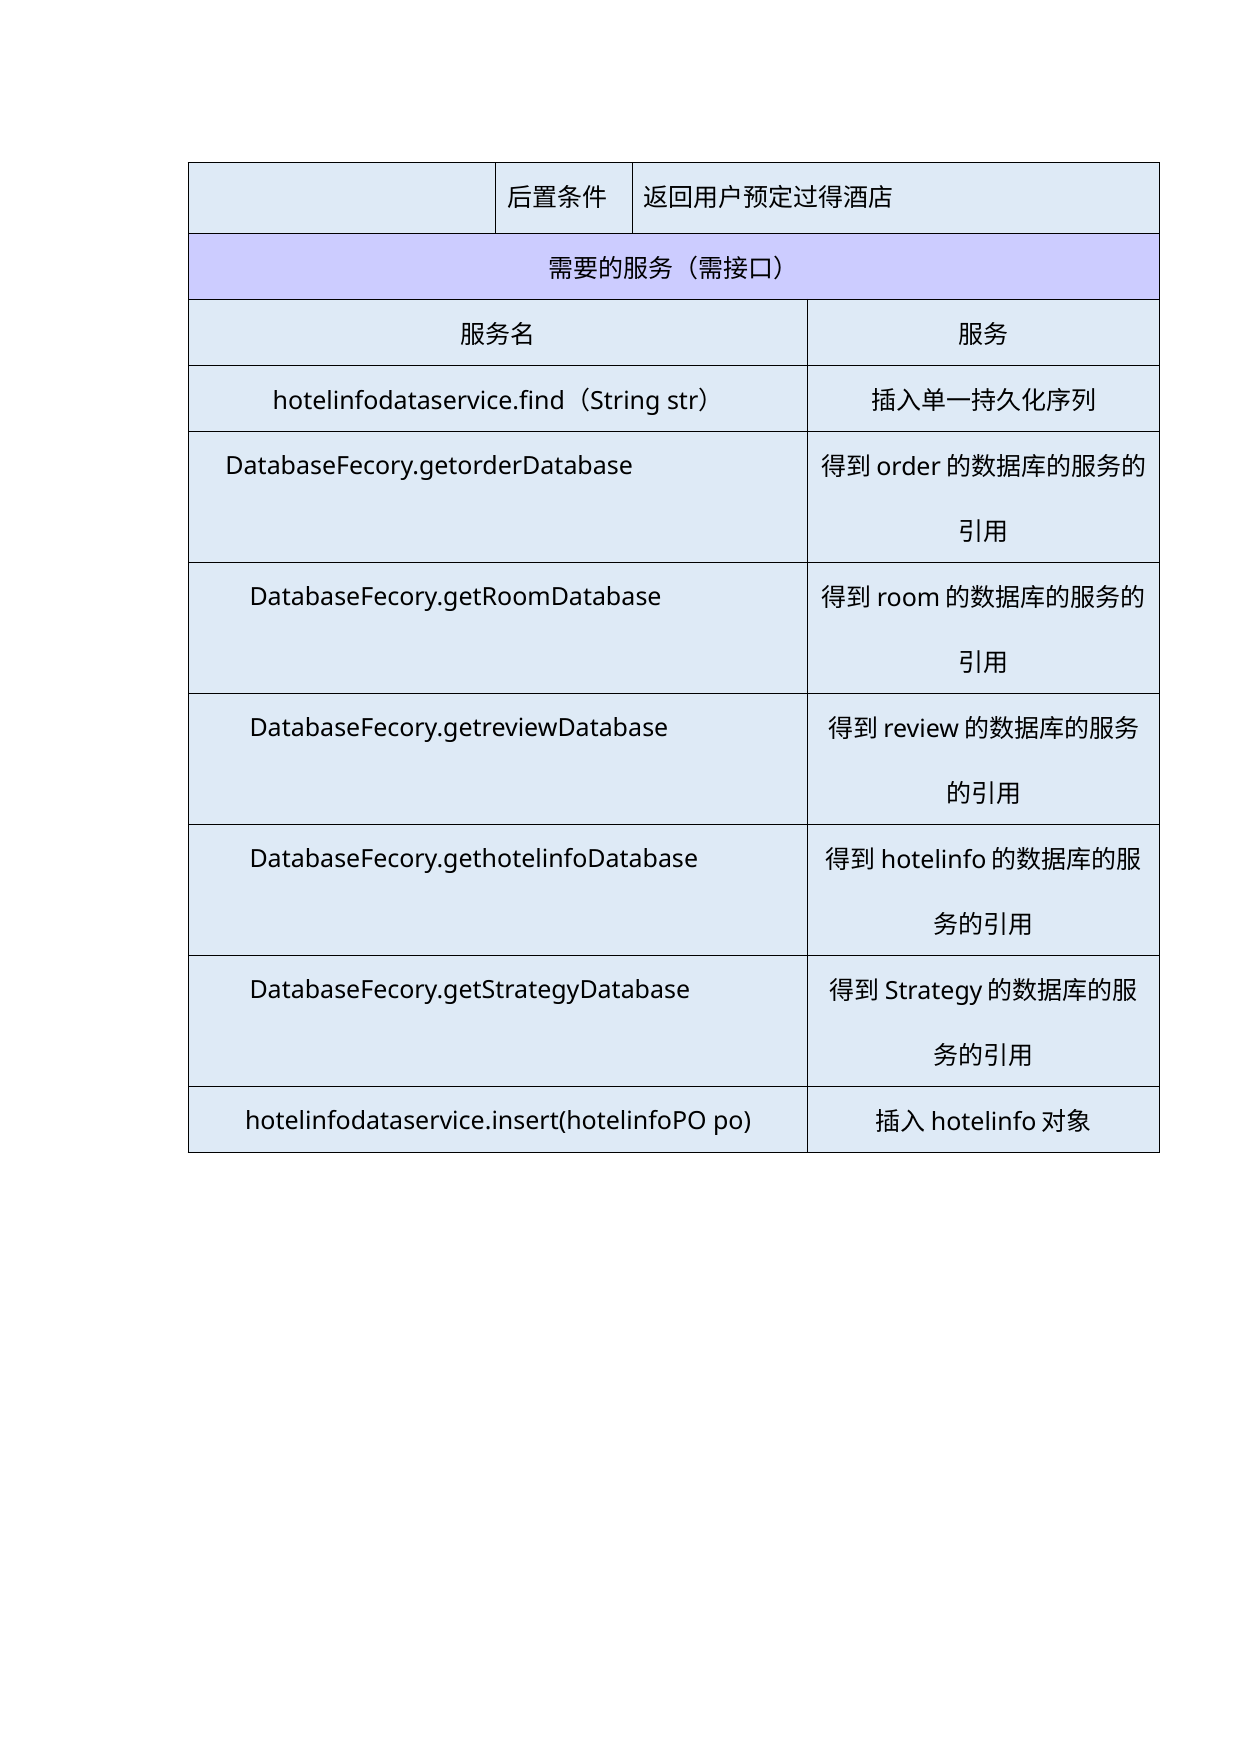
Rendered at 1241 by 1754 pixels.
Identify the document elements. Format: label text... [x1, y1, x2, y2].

table_cell 得到Strategy的数据库的服务的引用 [808, 956, 1159, 1086]
table_cell hotelinfodataservice.find（String str） [189, 366, 807, 431]
table_cell 得到review的数据库的服务的引用 [808, 694, 1159, 824]
table_cell 服务名 [189, 300, 807, 365]
table_cell DatabaseFecory.getStrategyDatabase [189, 956, 807, 1086]
table_cell 返回用户预定过得酒店 [633, 163, 1159, 233]
table_cell DatabaseFecory.getreviewDatabase [189, 694, 807, 824]
table_cell 插入单一持久化序列 [808, 366, 1159, 431]
table_cell 得到room的数据库的服务的引用 [808, 563, 1159, 693]
table_cell DatabaseFecory.getRoomDatabase [189, 563, 807, 693]
table_cell 后置条件 [496, 163, 632, 233]
table_cell 需要的服务（需接口） [189, 234, 1159, 299]
table_cell DatabaseFecory.gethotelinfoDatabase [189, 825, 807, 955]
table_cell 得到hotelinfo的数据库的服务的引用 [808, 825, 1159, 955]
table_cell 服务 [808, 300, 1159, 365]
table_cell 插入hotelinfo对象 [808, 1087, 1159, 1152]
table_cell hotelinfodataservice.insert(hotelinfoPO po) [189, 1087, 807, 1152]
table_cell 得到order的数据库的服务的引用 [808, 432, 1159, 562]
table_cell DatabaseFecory.getorderDatabase [189, 432, 807, 562]
